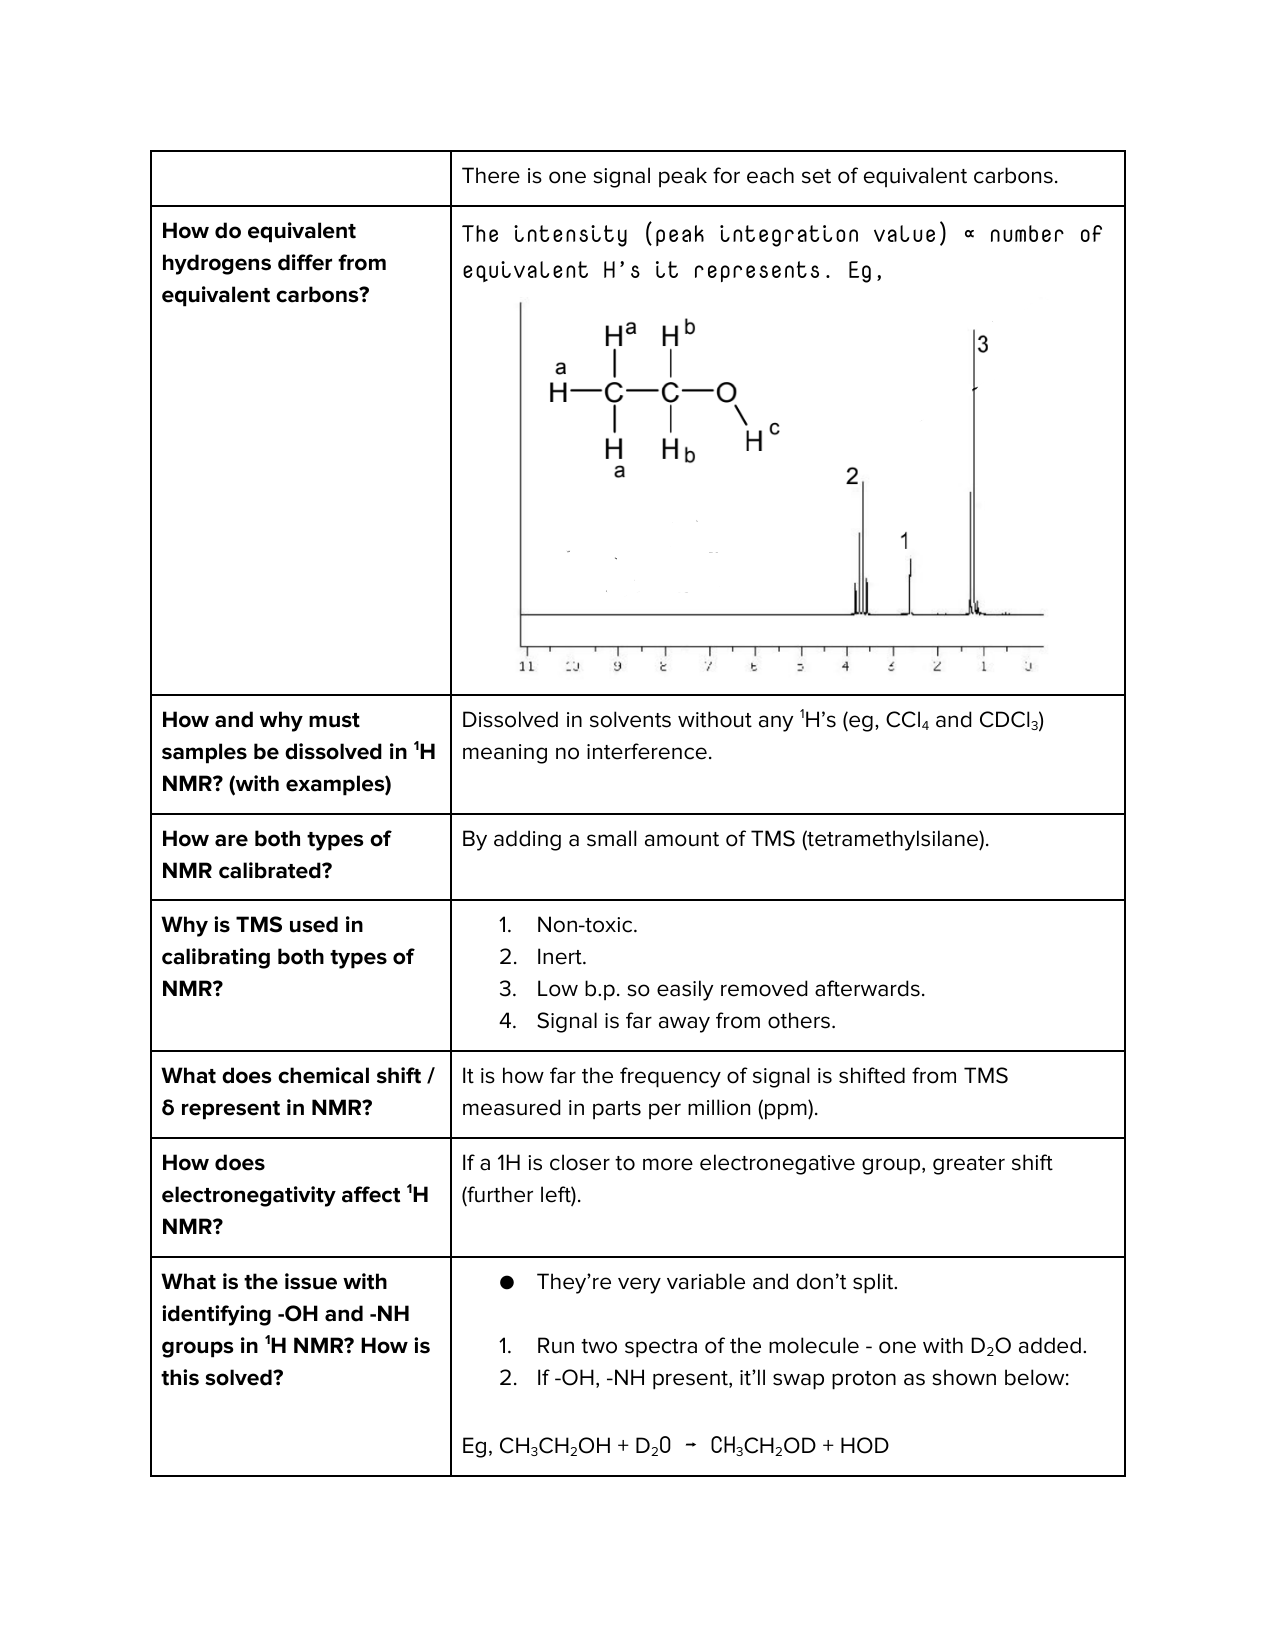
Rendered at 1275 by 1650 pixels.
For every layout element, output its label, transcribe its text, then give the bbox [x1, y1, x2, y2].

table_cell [452, 1258, 1124, 1475]
table_cell By adding a small amount of TMS (tetramethylsilane). [452, 815, 1124, 899]
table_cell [152, 1258, 450, 1475]
table_cell It is how far the frequency of signal is shifted from TMS measured in parts per million (ppm). [452, 1052, 1124, 1137]
table_cell What does chemical shift / δ represent in NMR? [152, 1052, 450, 1137]
table_cell How and why must samples be dissolved in 1H NMR? (with examples) [152, 696, 450, 812]
table_cell Dissolved in solvents without any 1H’s (eg, CCl4 and CDCl3) meaning no interference. [452, 696, 1124, 812]
table_cell How are both types of NMR calibrated? [152, 815, 450, 899]
table_cell Non-toxic. Inert. Low b.p. so easily removed afterwards. Signal is far away from others. [452, 901, 1124, 1050]
table_cell How does electronegativity affect 1H NMR? [152, 1139, 450, 1256]
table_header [152, 152, 450, 205]
picture [513, 290, 1063, 680]
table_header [452, 152, 1124, 205]
table_cell If a 1H is closer to more electronegative group, greater shift (further left). [452, 1139, 1124, 1256]
table_cell The intensity (peak integration value) ∝ number of equivalent H’s it represents. Eg, [452, 207, 1124, 693]
table_cell How do equivalent hydrogens differ from equivalent carbons? [152, 207, 450, 693]
table_cell Why is TMS used in calibrating both types of NMR? [152, 901, 450, 1050]
